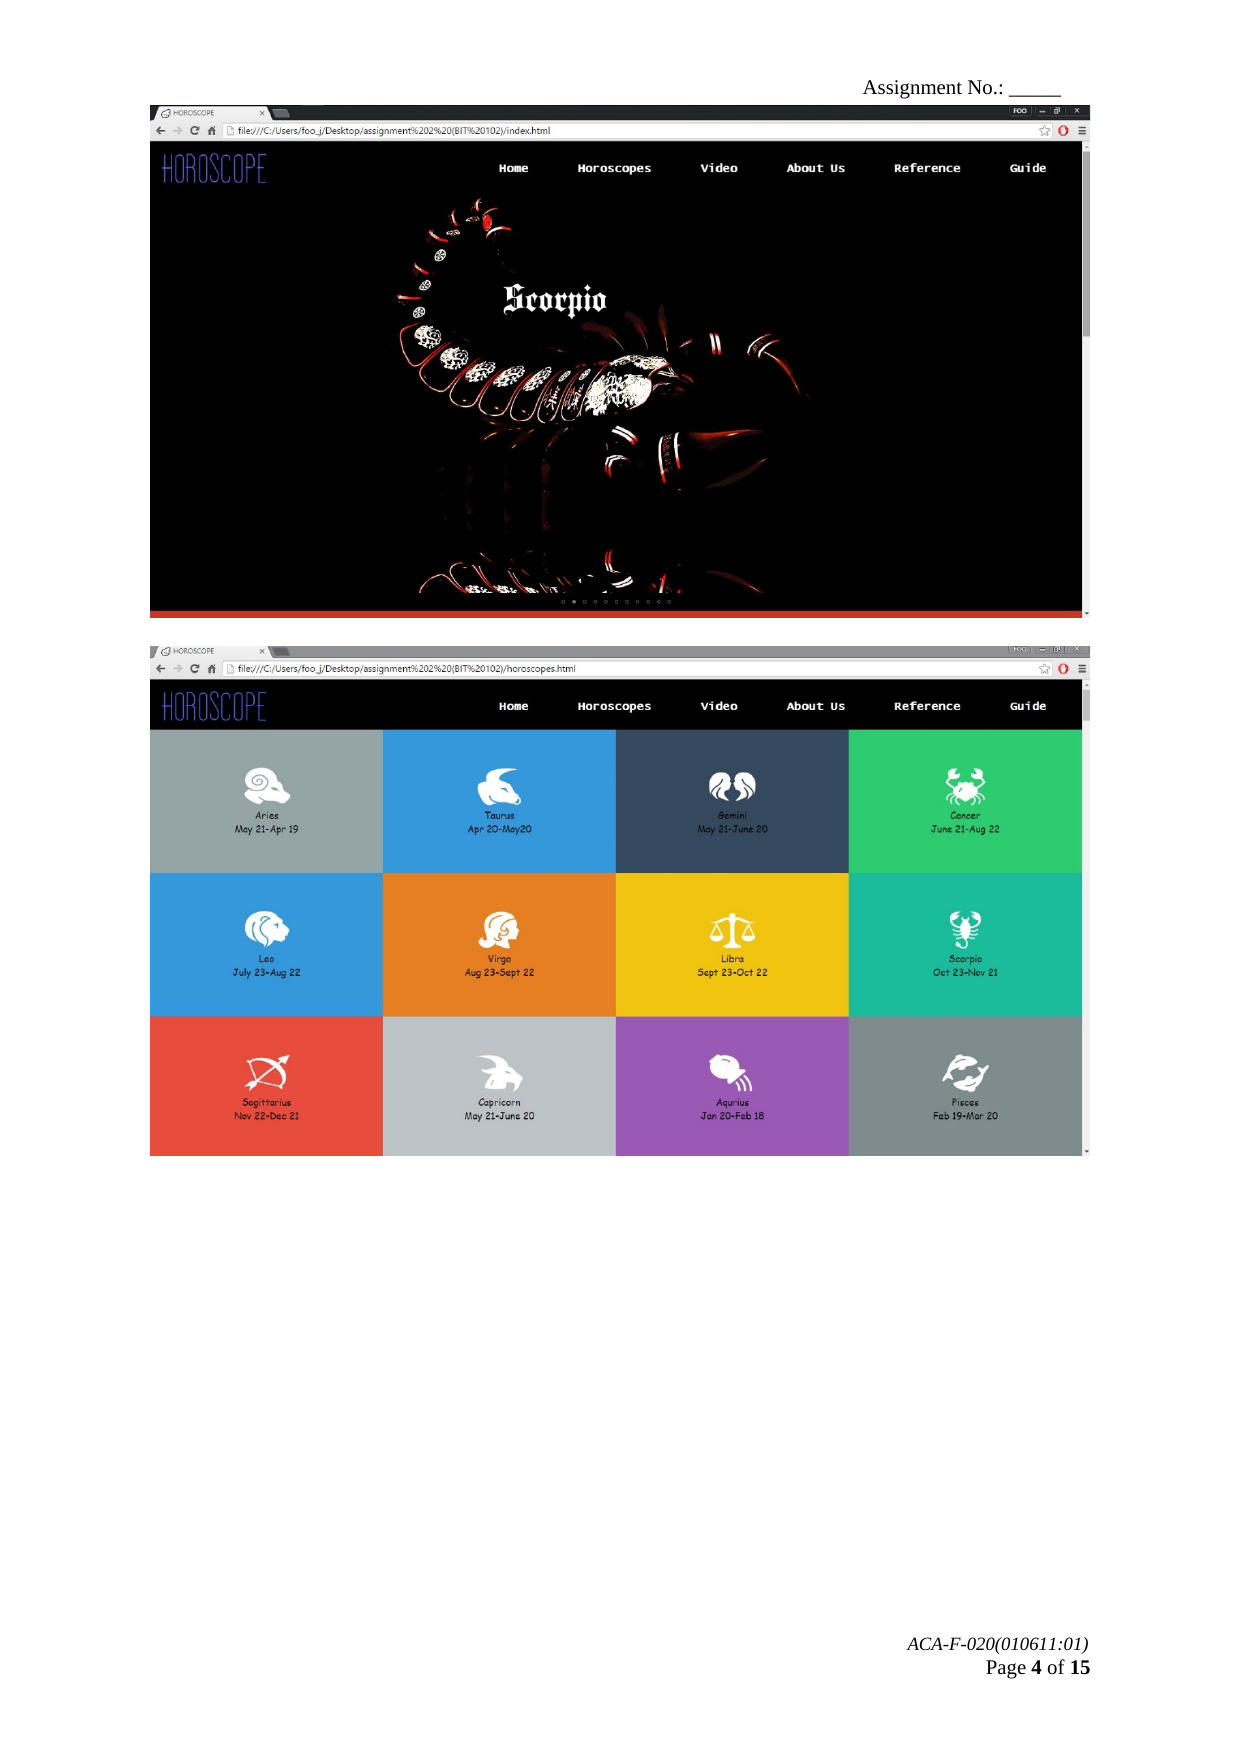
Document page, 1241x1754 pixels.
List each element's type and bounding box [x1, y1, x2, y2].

picture [150, 105, 1091, 618]
picture [150, 646, 1091, 1156]
